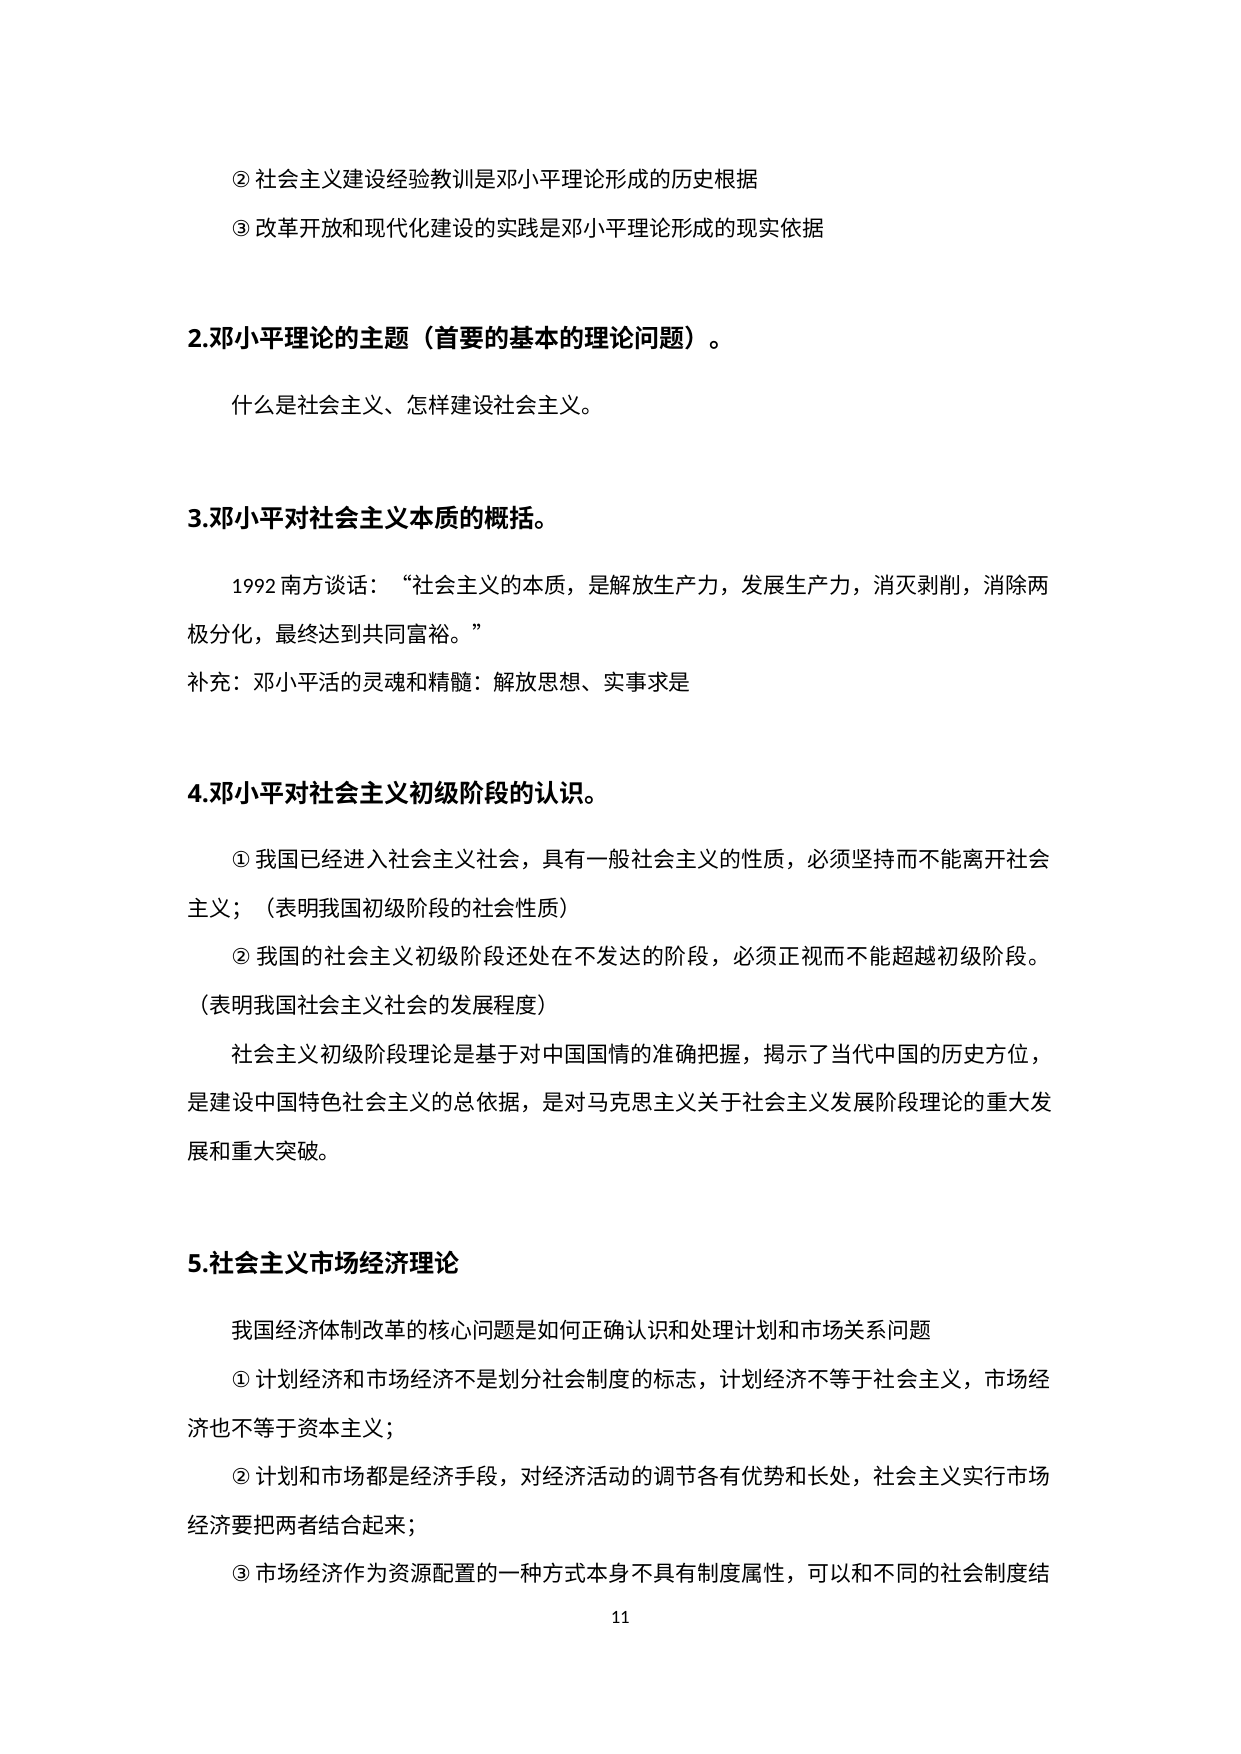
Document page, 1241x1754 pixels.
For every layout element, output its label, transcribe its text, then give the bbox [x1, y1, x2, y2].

text 我国经济体制改革的核心问题是如何正确认识和处理计划和市场关系问题 [187, 1312, 1053, 1345]
text ②我国的社会主义初级阶段还处在不发达的阶段，必须正视而不能超越初级阶段。（表明我国社会主义社会的发展程度） [187, 939, 1053, 1020]
text 什么是社会主义、怎样建设社会主义。 [187, 388, 1053, 420]
text ②计划和市场都是经济手段，对经济活动的调节各有优势和长处，社会主义实行市场经济要把两者结合起来； [187, 1459, 1053, 1540]
text 1992南方谈话：“社会主义的本质，是解放生产力，发展生产力，消灭剥削，消除两极分化，最终达到共同富裕。” [187, 568, 1053, 649]
text 补充：邓小平活的灵魂和精髓：解放思想、实事求是 [187, 665, 1053, 697]
text ①计划经济和市场经济不是划分社会制度的标志，计划经济不等于社会主义，市场经济也不等于资本主义； [187, 1362, 1053, 1443]
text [187, 1556, 1053, 1589]
text 社会主义初级阶段理论是基于对中国国情的准确把握，揭示了当代中国的历史方位，是建设中国特色社会主义的总依据，是对马克思主义关于社会主义发展阶段理论的重大发展和重大突破。 [187, 1036, 1053, 1166]
text ①我国已经进入社会主义社会，具有一般社会主义的性质，必须坚持而不能离开社会主义；（表明我国初级阶段的社会性质） [187, 842, 1053, 923]
text 3.邓小平对社会主义本质的概括。 [187, 484, 1053, 549]
text 4.邓小平对社会主义初级阶段的认识。 [187, 759, 1053, 824]
text 5.社会主义市场经济理论 [187, 1229, 1053, 1294]
text ②社会主义建设经验教训是邓小平理论形成的历史根据 [187, 162, 1053, 194]
text 2.邓小平理论的主题（首要的基本的理论问题）。 [187, 304, 1053, 369]
text ③改革开放和现代化建设的实践是邓小平理论形成的现实依据 [187, 210, 1053, 243]
